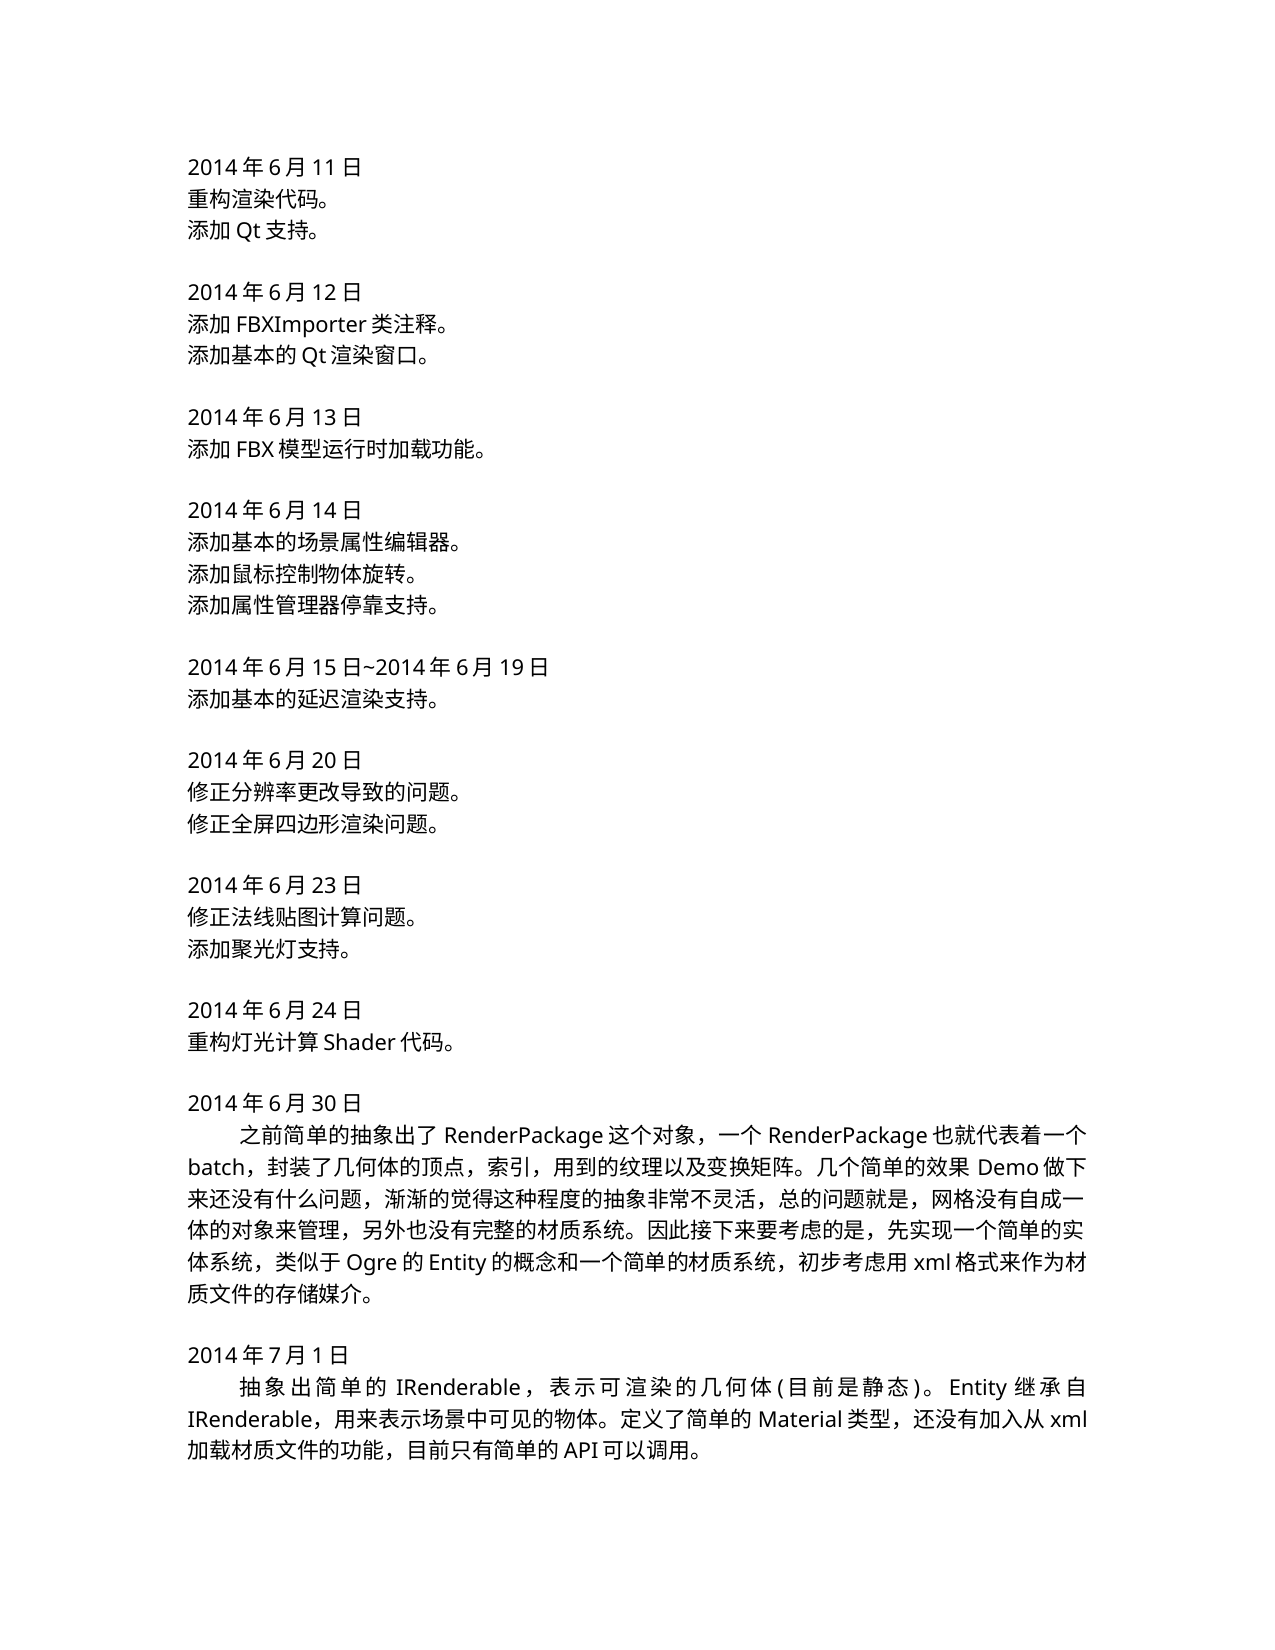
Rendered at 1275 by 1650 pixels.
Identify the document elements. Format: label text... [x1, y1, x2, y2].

text 2014年6月11日 [187, 150, 1087, 182]
text 重构渲染代码。 [187, 182, 1087, 213]
text 2014年6月13日 [187, 400, 1087, 432]
text 修正全屏四边形渲染问题。 [187, 807, 1087, 838]
text 2014年6月15日~2014年6月19日 [187, 650, 1087, 682]
text 2014年6月23日 [187, 868, 1087, 900]
text 2014年7月1日 [187, 1338, 1087, 1370]
text 2014年6月14日 [187, 493, 1087, 525]
text 添加基本的延迟渲染支持。 [187, 682, 1087, 713]
text 修正分辨率更改导致的问题。 [187, 775, 1087, 807]
text 2014年6月12日 [187, 275, 1087, 307]
text 添加聚光灯支持。 [187, 932, 1087, 963]
text 添加FBXImporter类注释。 [187, 307, 1087, 338]
text 修正法线贴图计算问题。 [187, 900, 1087, 932]
text 重构灯光计算Shader代码。 [187, 1025, 1087, 1057]
text 添加Qt支持。 [187, 213, 1087, 245]
text 抽象出简单的IRenderable，表示可渲染的几何体(目前是静态)。Entity继承自IRenderable，用来表示场景中可见的物体。定义了简单的Material类型，还没有加入从xml加载材质文件的功能，目前只有简单的API可以调用。 [187, 1370, 1087, 1465]
text 添加FBX模型运行时加载功能。 [187, 432, 1087, 464]
text 添加基本的场景属性编辑器。 [187, 525, 1087, 557]
text 2014年6月20日 [187, 743, 1087, 775]
text 2014年6月24日 [187, 993, 1087, 1025]
text 添加鼠标控制物体旋转。 [187, 557, 1087, 588]
text 2014年6月30日 [187, 1086, 1087, 1118]
text 添加基本的Qt渲染窗口。 [187, 338, 1087, 370]
text 之前简单的抽象出了RenderPackage这个对象，一个RenderPackage也就代表着一个batch，封装了几何体的顶点，索引，用到的纹理以及变换矩阵。几个简单的效果Demo做下来还没有什么问题，渐渐的觉得这种程度的抽象非常不灵活，总的问题就是，网格没有自成一体的对象来管理，另外也没有完整的材质系统。因此接下来要考虑的是，先实现一个简单的实体系统，类似于Ogre的Entity的概念和一个简单的材质系统，初步考虑用xml格式来作为材质文件的存储媒介。 [187, 1118, 1087, 1308]
text 添加属性管理器停靠支持。 [187, 588, 1087, 620]
